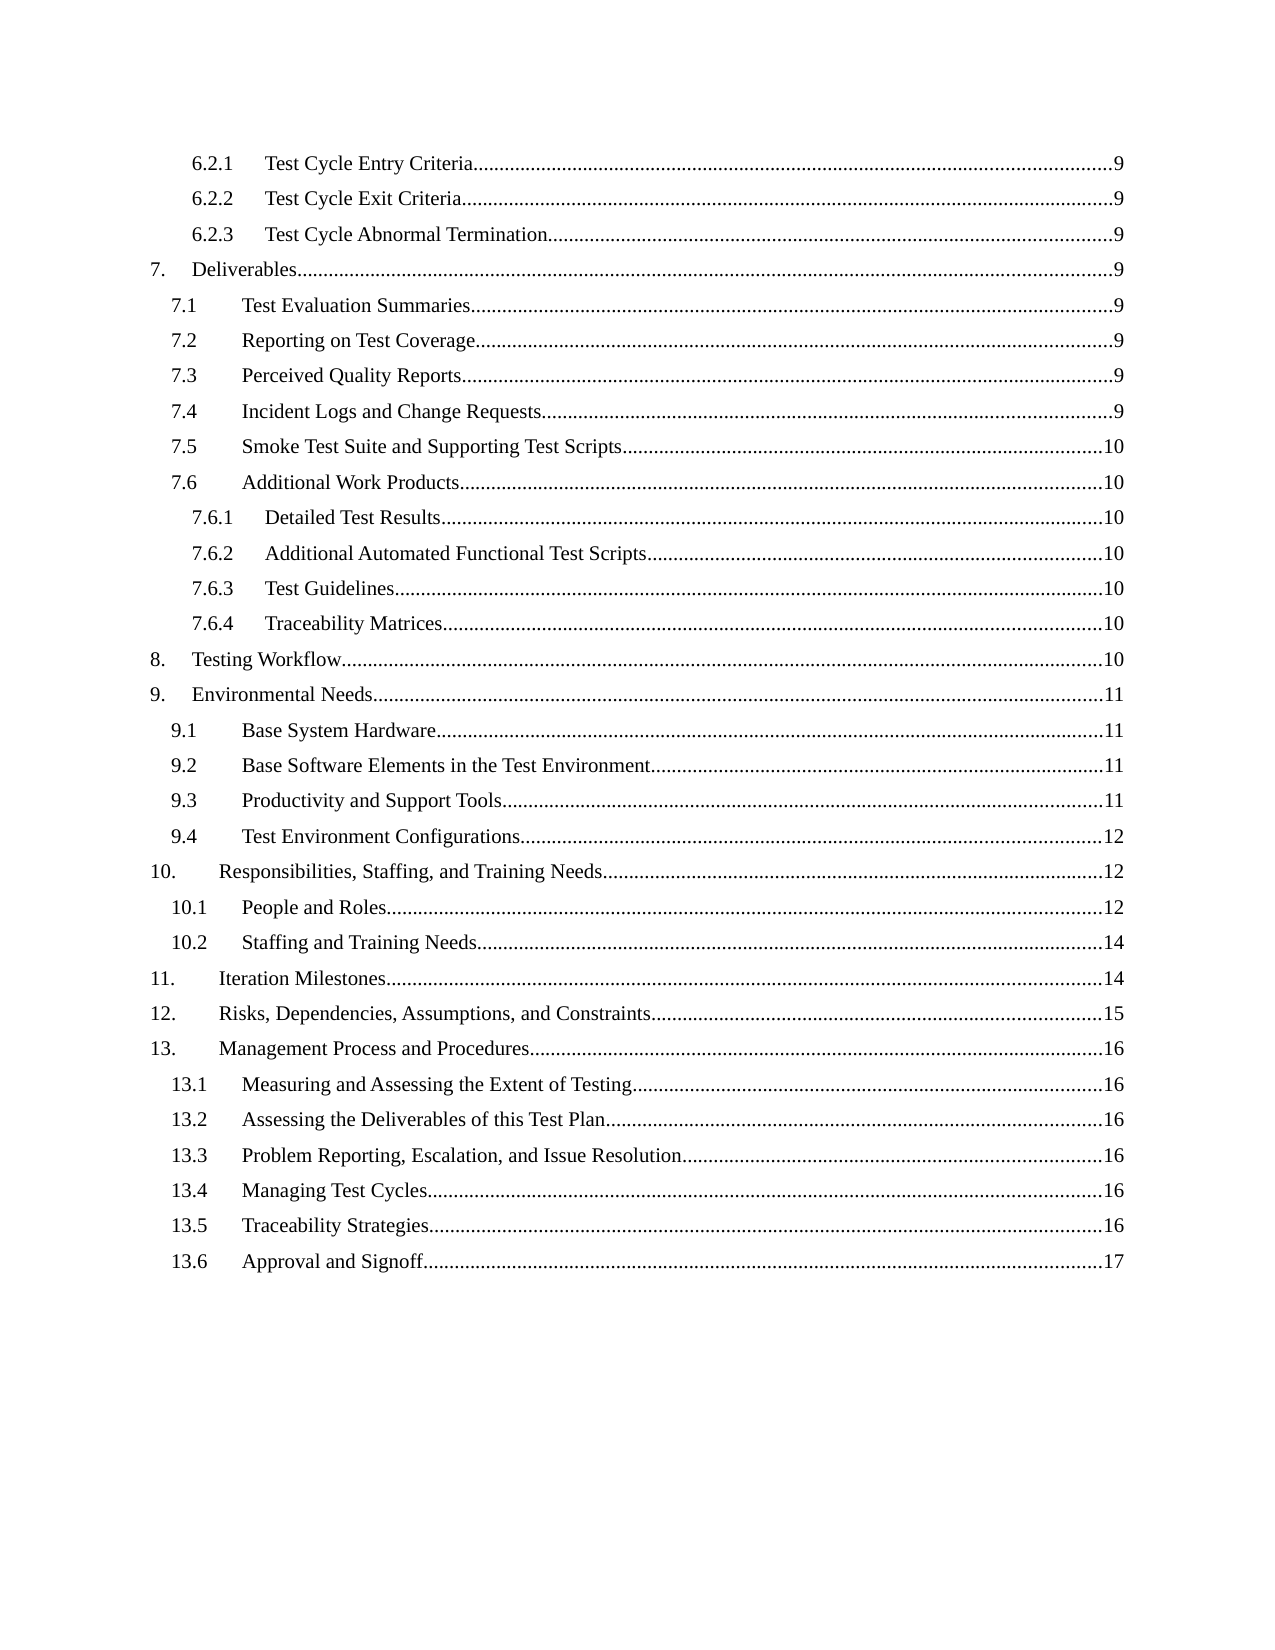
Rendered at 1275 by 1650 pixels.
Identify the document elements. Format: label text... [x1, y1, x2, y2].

text 13.1 Measuring and Assessing the Extent of Testing 16 [171, 1071, 1125, 1096]
text 13.3 Problem Reporting, Escalation, and Issue Resolution 16 [171, 1142, 1125, 1167]
text 13.6 Approval and Signoff 17 [171, 1248, 1125, 1273]
text 10.2 Staffing and Training Needs 14 [171, 929, 1125, 954]
text 6.2.3 Test Cycle Abnormal Termination 9 [192, 221, 1125, 246]
text 9.3 Productivity and Support Tools 11 [171, 787, 1125, 812]
text 7.3 Perceived Quality Reports 9 [171, 362, 1125, 387]
text 9.1 Base System Hardware 11 [171, 717, 1125, 742]
text 9.4 Test Environment Configurations 12 [171, 823, 1125, 848]
text 7.6.1 Detailed Test Results 10 [192, 504, 1125, 529]
text 7. Deliverables 9 [150, 256, 1125, 281]
text 9.2 Base Software Elements in the Test Environment 11 [171, 752, 1125, 777]
text 7.1 Test Evaluation Summaries 9 [171, 292, 1125, 317]
text 9. Environmental Needs 11 [150, 681, 1125, 706]
text 13. Management Process and Procedures 16 [150, 1035, 1125, 1060]
text 11. Iteration Milestones 14 [150, 964, 1125, 989]
text 8. Testing Workflow 10 [150, 646, 1125, 671]
text 13.4 Managing Test Cycles 16 [171, 1177, 1125, 1202]
text 10. Responsibilities, Staffing, and Training Needs 12 [150, 858, 1125, 883]
text 6.2.1 Test Cycle Entry Criteria 9 [192, 150, 1125, 175]
text 10.1 People and Roles 12 [171, 894, 1125, 919]
text 7.6 Additional Work Products 10 [171, 469, 1125, 494]
text 7.6.3 Test Guidelines 10 [192, 575, 1125, 600]
text 7.4 Incident Logs and Change Requests 9 [171, 398, 1125, 423]
text 12. Risks, Dependencies, Assumptions, and Constraints 15 [150, 1000, 1125, 1025]
text 7.2 Reporting on Test Coverage 9 [171, 327, 1125, 352]
text 13.5 Traceability Strategies 16 [171, 1212, 1125, 1237]
text 7.6.4 Traceability Matrices 10 [192, 610, 1125, 635]
text 6.2.2 Test Cycle Exit Criteria 9 [192, 185, 1125, 210]
text 13.2 Assessing the Deliverables of this Test Plan 16 [171, 1106, 1125, 1131]
text 7.6.2 Additional Automated Functional Test Scripts 10 [192, 539, 1125, 564]
text 7.5 Smoke Test Suite and Supporting Test Scripts 10 [171, 433, 1125, 458]
